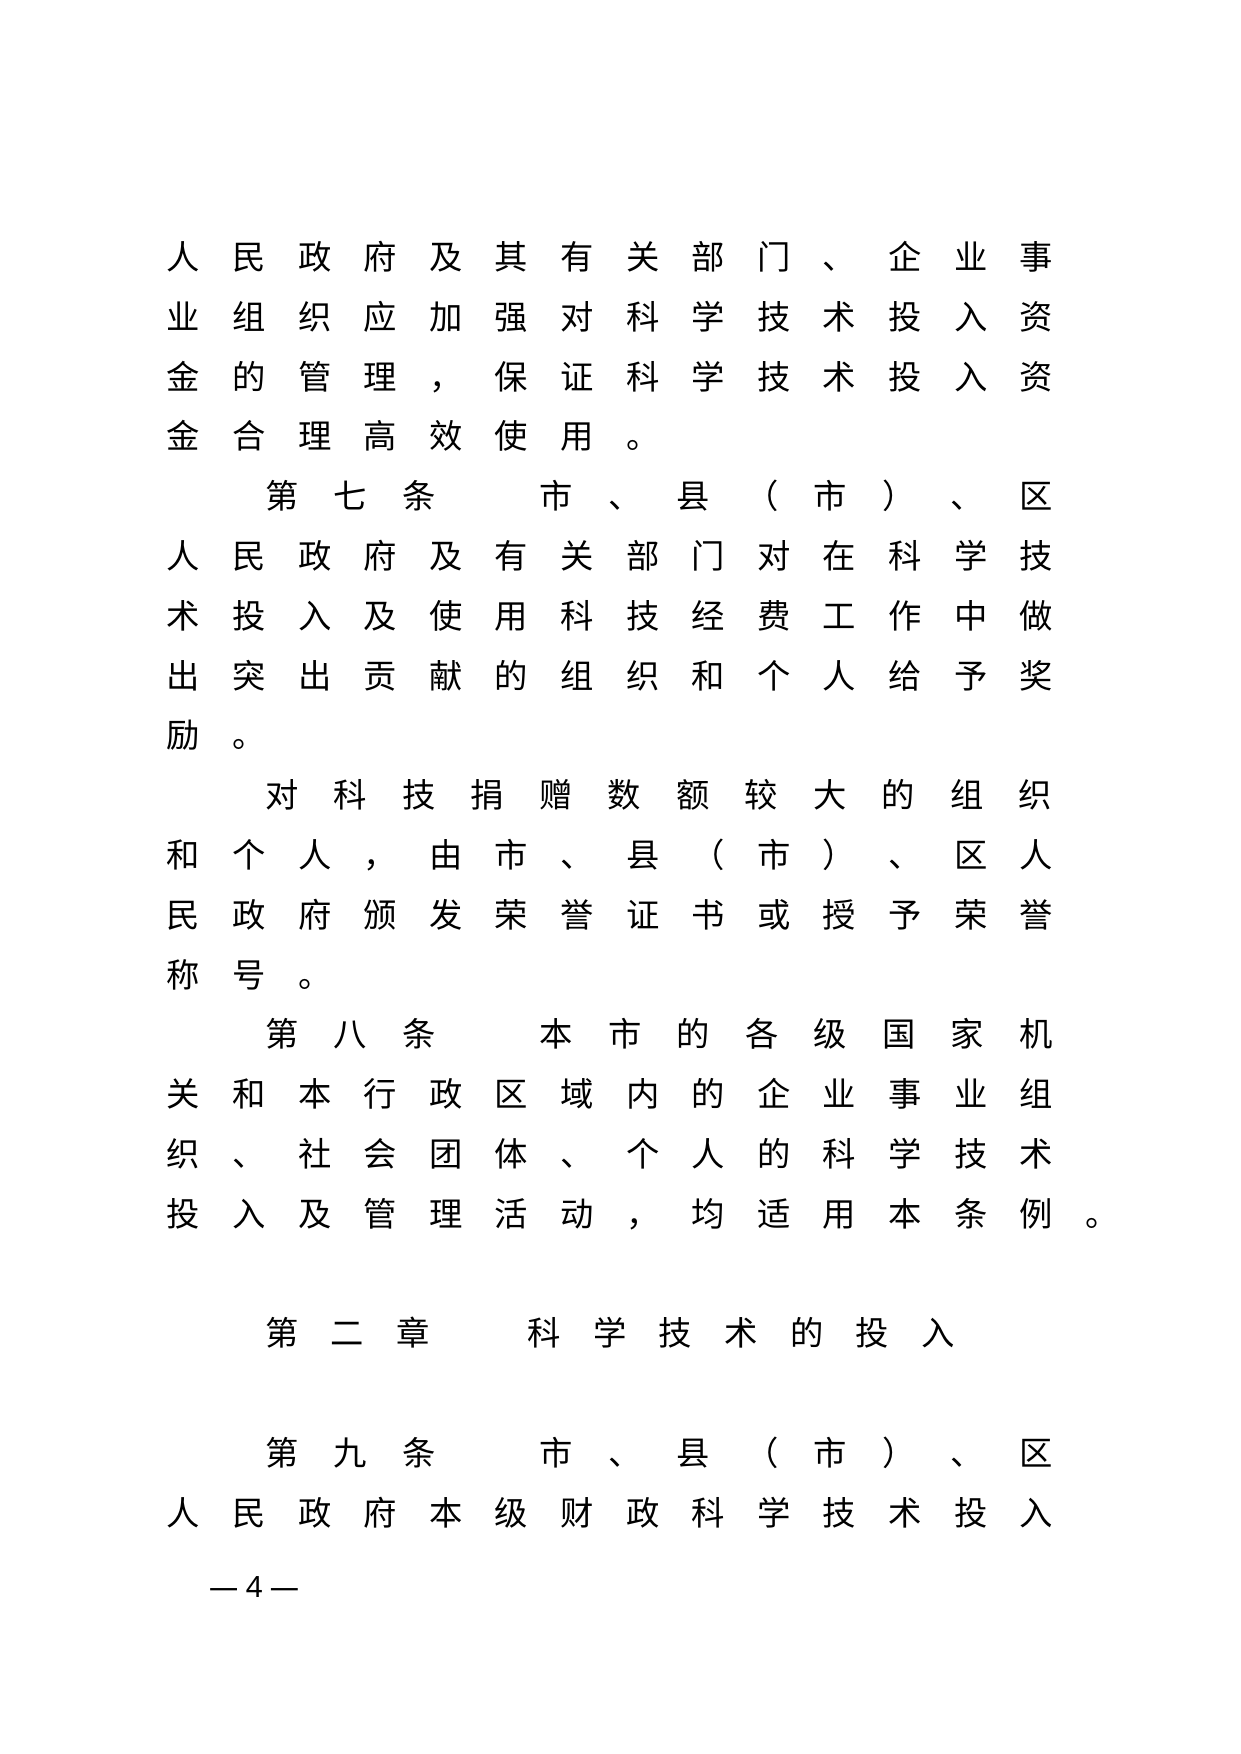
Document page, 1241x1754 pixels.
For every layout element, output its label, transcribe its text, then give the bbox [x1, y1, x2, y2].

text 第七条 市、县（市）、区人民政府及有关部门对在科学技术投入及使用科技经费工作中做出突出贡献的组织和个人给予奖励。 [167, 464, 1085, 763]
text 第二章 科学技术的投入 [167, 1301, 1085, 1361]
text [167, 1421, 1085, 1541]
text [167, 225, 1085, 464]
text 对科技捐赠数额较大的组织和个人，由市、县（市）、区人民政府颁发荣誉证书或授予荣誉称号。 [167, 763, 1085, 1002]
text 第八条 本市的各级国家机关和本行政区域内的企业事业组织、社会团体、个人的科学技术投入及管理活动，均适用本条例。 [167, 1002, 1085, 1242]
